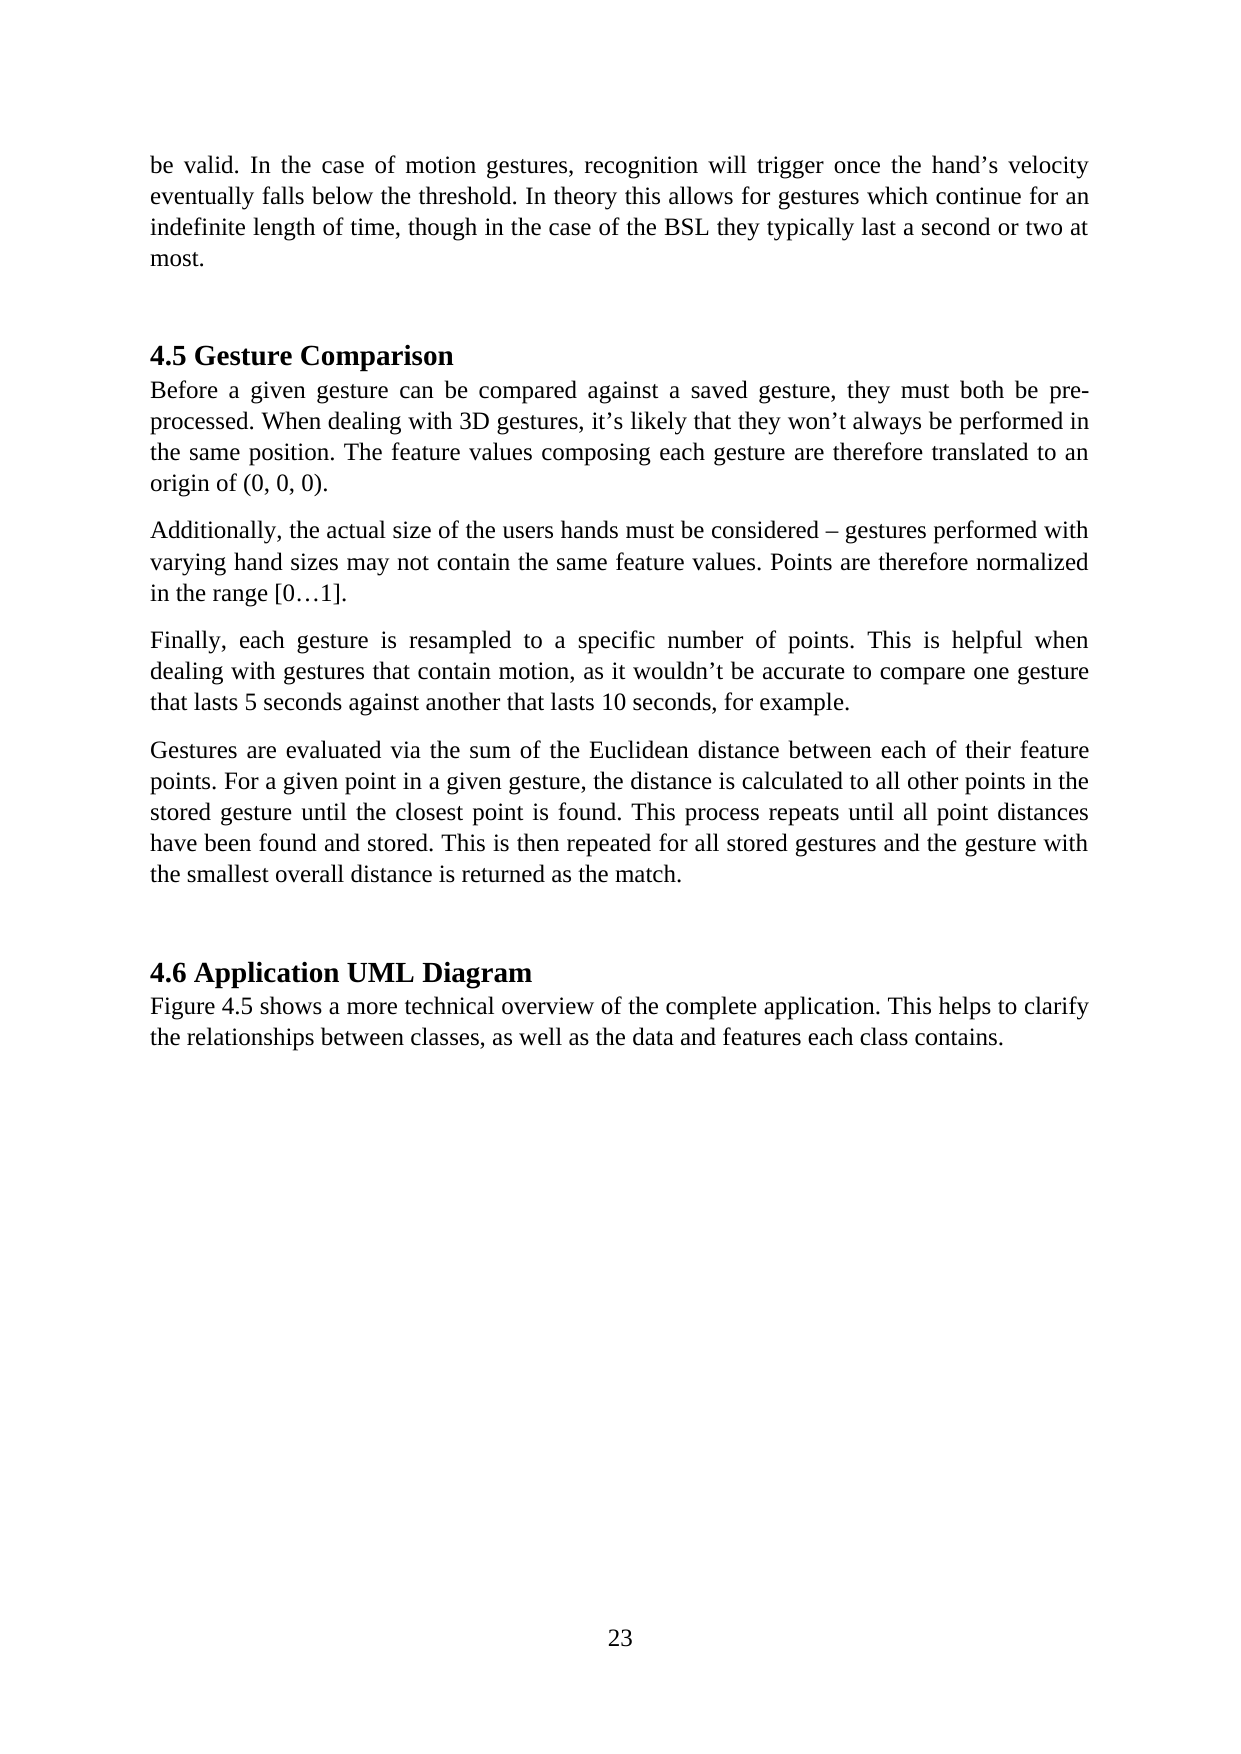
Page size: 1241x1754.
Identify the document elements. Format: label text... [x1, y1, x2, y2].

text Additionally, the actual size of the users hands must be considered – gestures performed with varying hand sizes may not contain the same feature values. Points are therefore normalized in the range [0…1]. [150, 516, 1090, 606]
subtitle 4.5 Gesture Comparison [150, 338, 1090, 372]
text Figure 4.5 shows a more technical overview of the complete application. This helps to clarify the relationships between classes, as well as the data and features each class contains. [150, 991, 1090, 1051]
text Finally, each gesture is resampled to a specific number of points. This is helpful when dealing with gestures that contain motion, as it wouldn’t be accurate to compare one gesture that lasts 5 seconds against another that lasts 10 seconds, for example. [150, 625, 1090, 716]
text Before a given gesture can be compared against a saved gesture, they must both be pre-processed. When dealing with 3D gestures, it’s likely that they won’t always be performed in the same position. The feature values composing each gesture are therefore translated to an origin of (0, 0, 0). [150, 375, 1090, 497]
text Gestures are evaluated via the sum of the Euclidean distance between each of their feature points. For a given point in a given gesture, the distance is calculated to all other points in the stored gesture until the closest point is found. This process repeats until all point distances have been found and stored. This is then repeated for all stored gestures and the gesture with the smallest overall distance is returned as the match. [150, 735, 1090, 888]
subtitle 4.6 Application UML Diagram [150, 955, 1090, 988]
